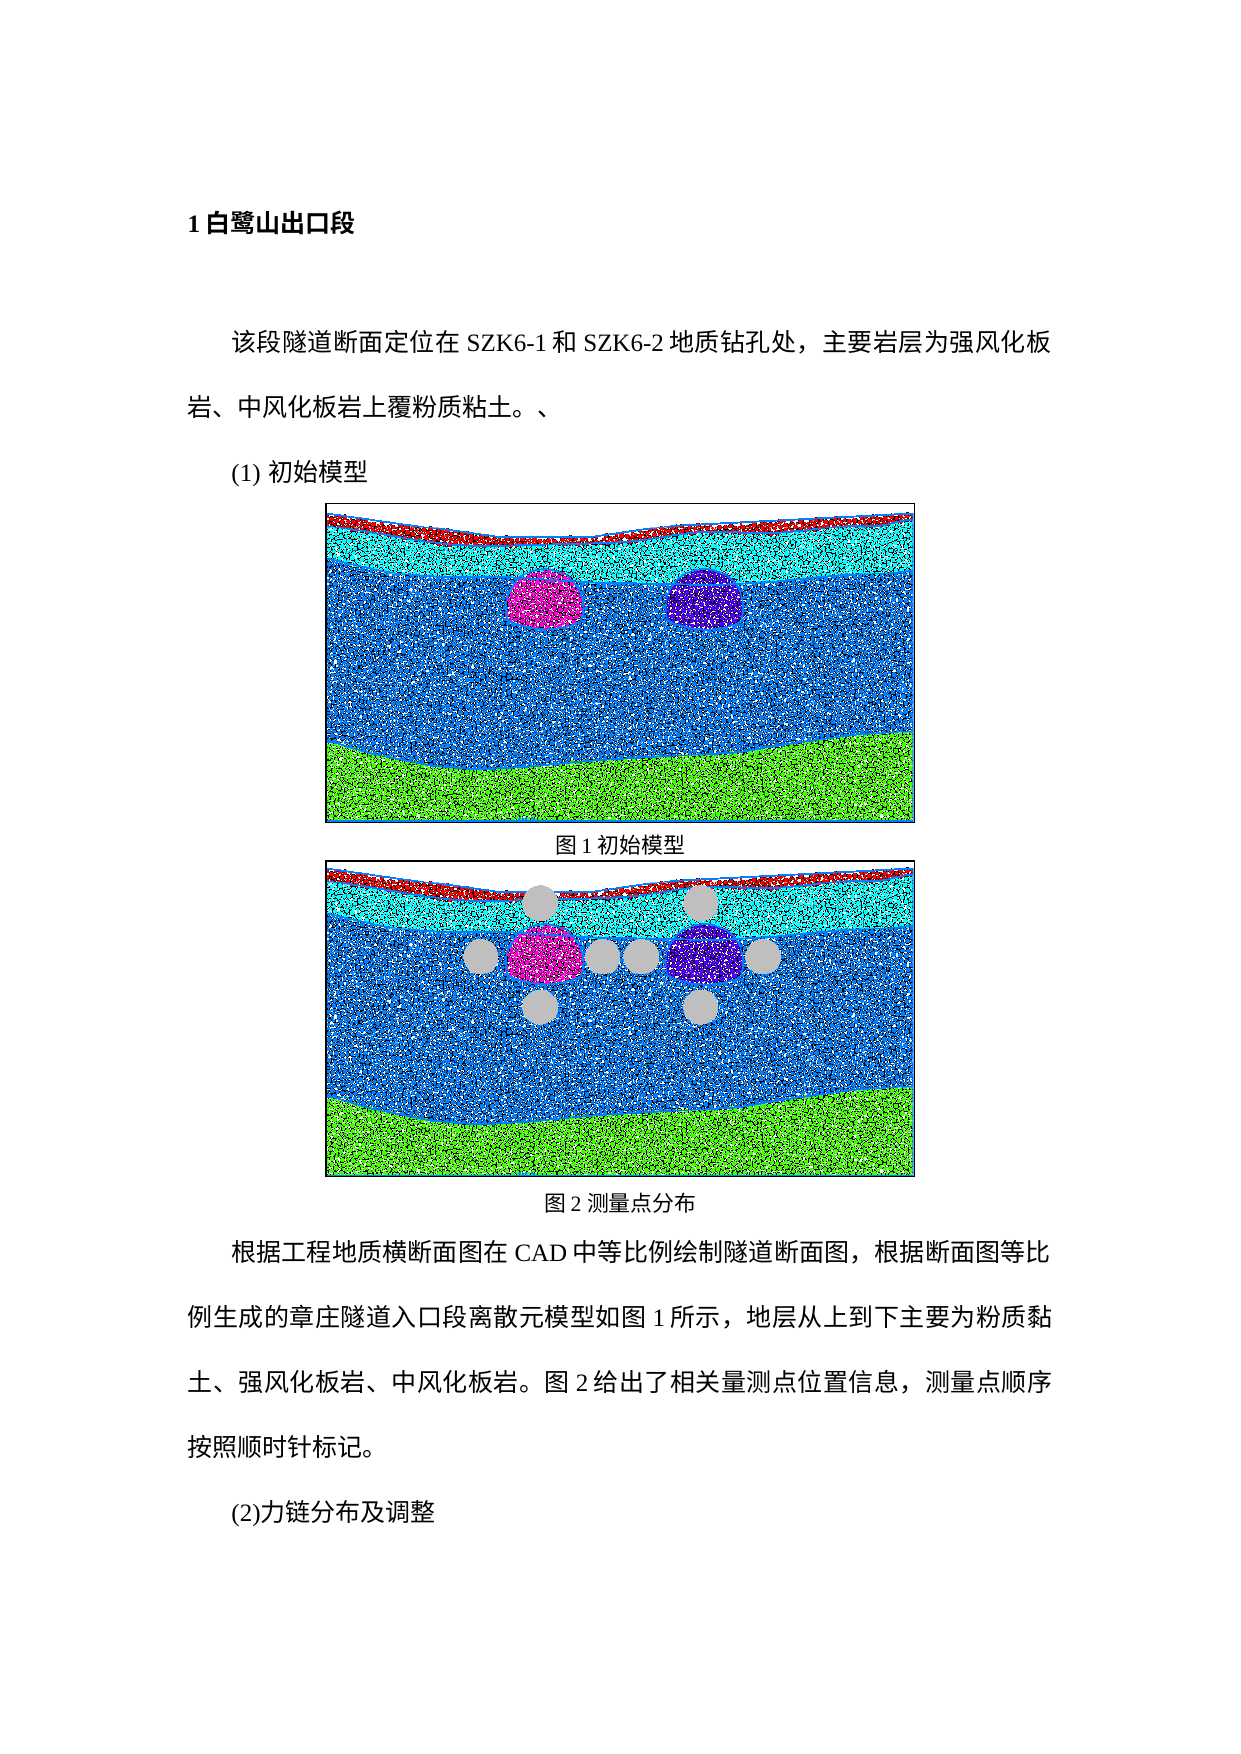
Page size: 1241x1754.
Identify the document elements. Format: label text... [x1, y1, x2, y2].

text 图1 初始模型 [187, 828, 1053, 860]
picture [327, 862, 914, 1176]
list 初始模型 [231, 438, 1053, 503]
text (2)力链分布及调整 [187, 1478, 1053, 1543]
text 图2 测量点分布 [187, 1185, 1053, 1218]
text 该段隧道断面定位在SZK6-1和SZK6-2地质钻孔处，主要岩层为强风化板岩、中风化板岩上覆粉质粘土。、 [187, 308, 1053, 438]
text 根据工程地质横断面图在CAD中等比例绘制隧道断面图，根据断面图等比例生成的章庄隧道入口段离散元模型如图1所示，地层从上到下主要为粉质黏土、强风化板岩、中风化板岩。图2给出了相关量测点位置信息，测量点顺序按照顺时针标记。 [187, 1218, 1053, 1478]
picture [327, 504, 914, 822]
subtitle 1白鹭山出口段 [187, 189, 1053, 254]
